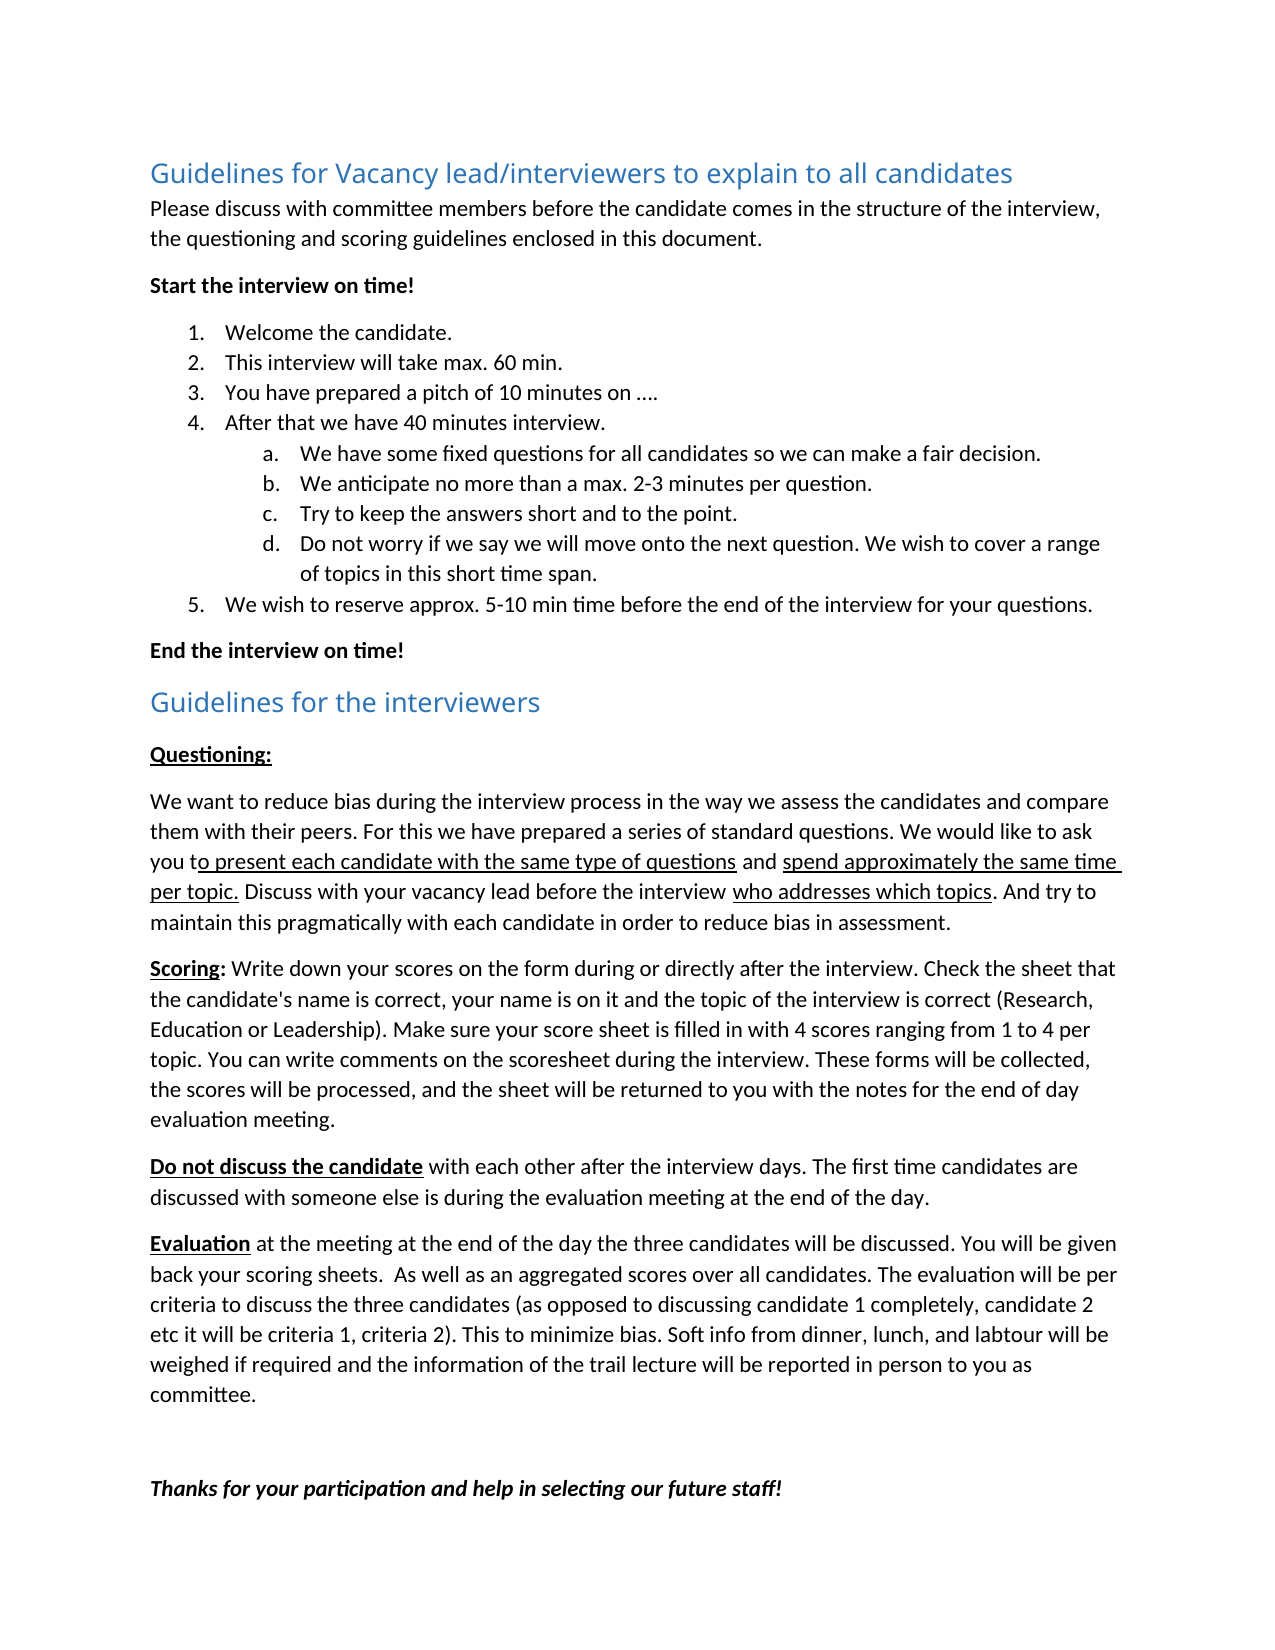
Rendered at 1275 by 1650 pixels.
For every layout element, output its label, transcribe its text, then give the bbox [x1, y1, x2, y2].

text Evaluation at the meeting at the end of the day the three candidates will be discussed. You will be given back your scoring sheets. As well as an aggregated scores over all candidates. The evaluation will be per criteria to discuss the three candidates (as opposed to discussing candidate 1 completely, candidate 2 etc it will be criteria 1, criteria 2). This to minimize bias. Soft info from dinner, lunch, and labtour will be weighed if required and the information of the trail lecture will be reported in person to you as committee. [150, 1229, 1125, 1409]
list Welcome the candidate. [187, 318, 1125, 346]
list We wish to reserve approx. 5-10 min time before the end of the interview for your questions. [187, 590, 1125, 618]
list Do not worry if we say we will move onto the next question. We wish to cover a range of topics in this short time span. [262, 529, 1125, 588]
list We have some fixed questions for all candidates so we can make a fair decision. [262, 439, 1125, 467]
text Please discuss with committee members before the candidate comes in the structure of the interview, the questioning and scoring guidelines enclosed in this document. [150, 194, 1125, 252]
list After that we have 40 minutes interview. [187, 408, 1125, 437]
text Thanks for your participation and help in selecting our future staff! [150, 1474, 1125, 1502]
text End the interview on time! [150, 637, 1125, 665]
subtitle Guidelines for Vacancy lead/interviewers to explain to all candidates [150, 154, 1125, 191]
text Start the interview on time! [150, 271, 1125, 299]
list We anticipate no more than a max. 2-3 minutes per question. [262, 469, 1125, 497]
text Questioning: [150, 740, 1125, 768]
list You have prepared a pitch of 10 minutes on …. [187, 378, 1125, 406]
list This interview will take max. 60 min. [187, 348, 1125, 376]
list Try to keep the answers short and to the point. [262, 499, 1125, 527]
text Do not discuss the candidate with each other after the interview days. The first time candidates are discussed with someone else is during the evaluation meeting at the end of the day. [150, 1152, 1125, 1211]
text We want to reduce bias during the interview process in the way we assess the candidates and compare them with their peers. For this we have prepared a series of standard questions. We would like to ask you to present each candidate with the same type of questions and spend approximately the same time per topic. Discuss with your vacancy lead before the interview who addresses which topics. And try to maintain this pragmatically with each candidate in order to reduce bias in assessment. [150, 787, 1125, 936]
text Guidelines for the interviewers [150, 683, 1125, 720]
text Scoring: Write down your scores on the form during or directly after the interview. Check the sheet that the candidate's name is correct, your name is on it and the topic of the interview is correct (Research, Education or Leadership). Make sure your score sheet is filled in with 4 scores ranging from 1 to 4 per topic. You can write comments on the scoresheet during the interview. These forms will be collected, the scores will be processed, and the sheet will be returned to you with the notes for the end of day evaluation meeting. [150, 954, 1125, 1134]
